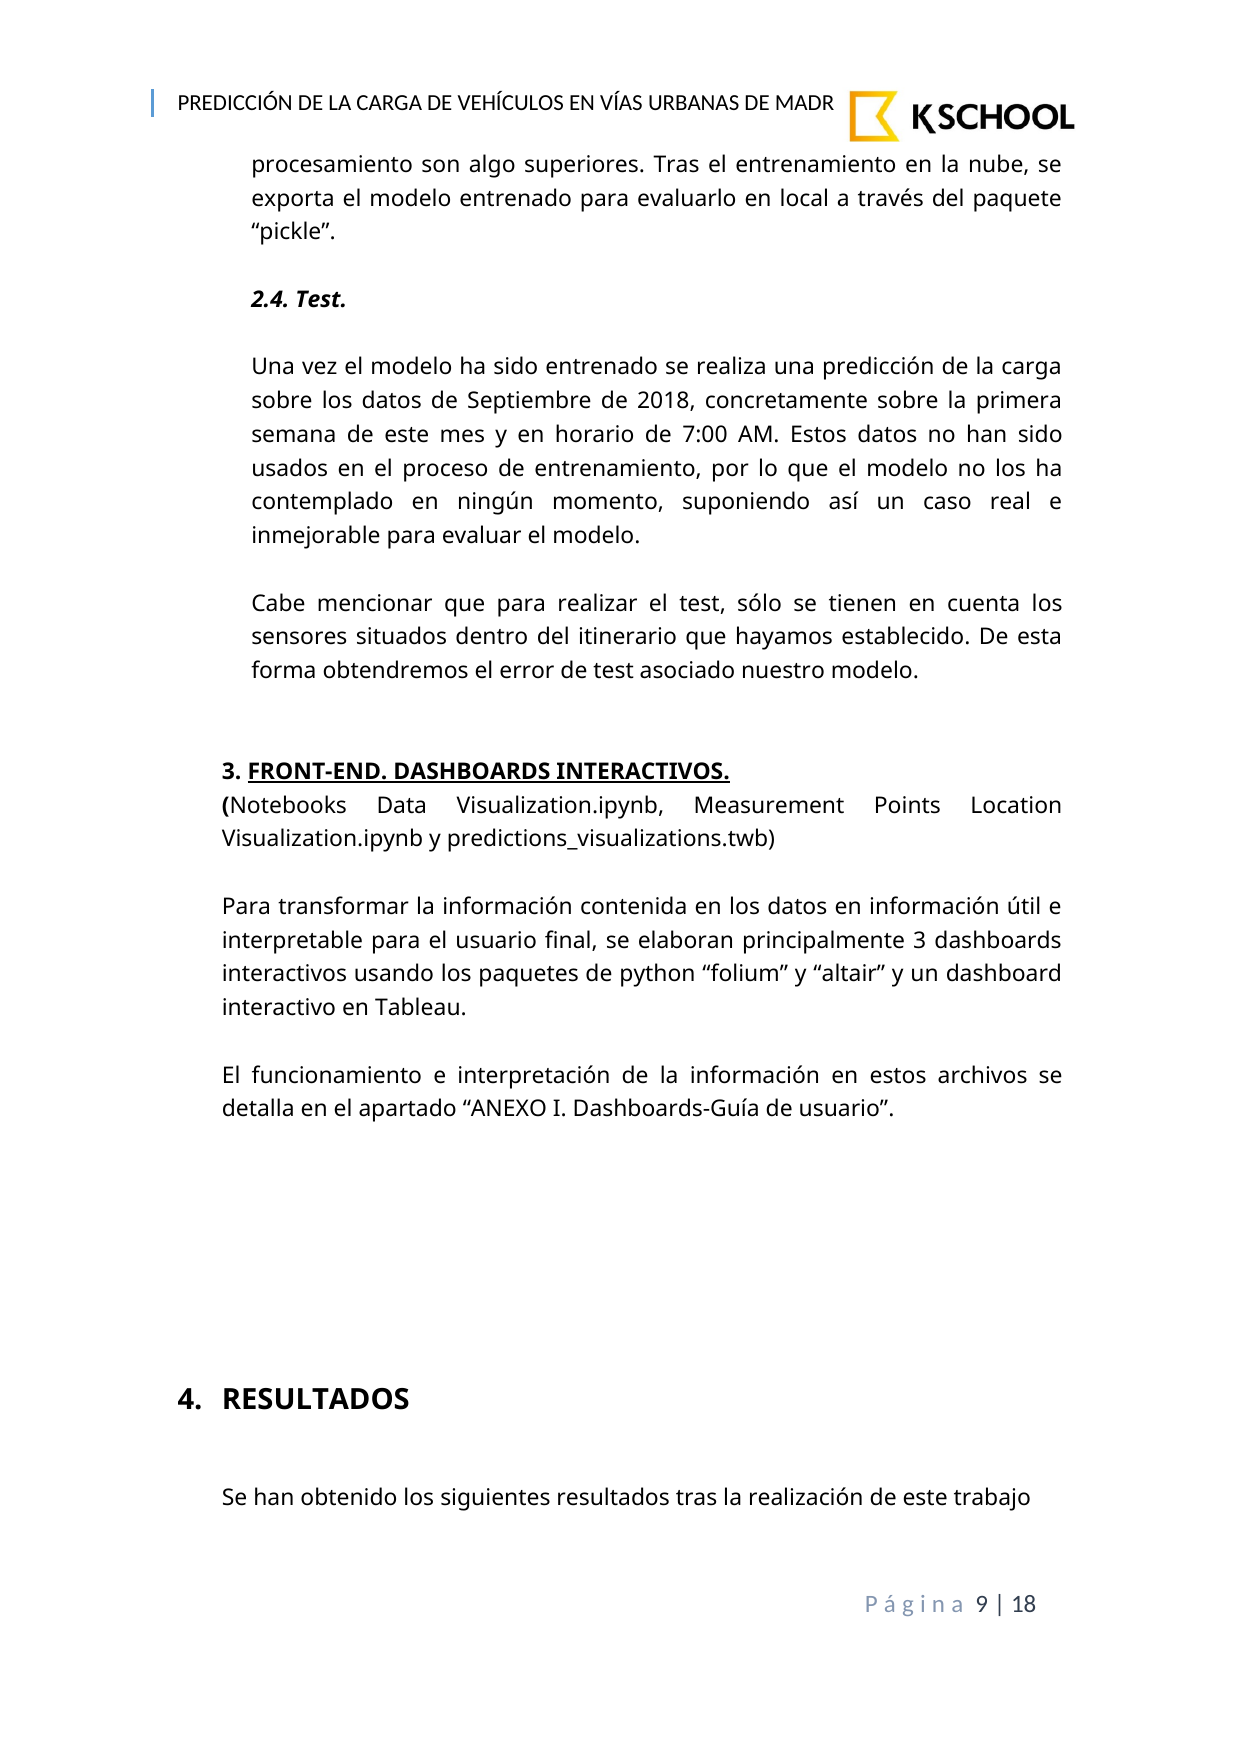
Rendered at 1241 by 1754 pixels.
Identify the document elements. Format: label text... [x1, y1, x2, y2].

list (Notebooks Data Visualization.ipynb, Measurement Points Location Visualization.ipynb y predictions_visualizations.twb) [222, 788, 1063, 853]
list Se han obtenido los siguientes resultados tras la realización de este trabajo [222, 1481, 1063, 1513]
list Para transformar la información contenida en los datos en información útil e interpretable para el usuario final, se elaboran principalmente 3 dashboards interactivos usando los paquetes de python “folium” y “altair” y un dashboard interactivo en Tableau. [222, 890, 1063, 1022]
list 3. FRONT-END. DASHBOARDS INTERACTIVOS. [222, 755, 1063, 786]
list El funcionamiento e interpretación de la información en estos archivos se detalla en el apartado “ANEXO I. Dashboards-Guía de usuario”. [222, 1058, 1063, 1123]
picture [833, 87, 1088, 146]
list 2.4. Test. [222, 283, 1063, 314]
list Una vez el modelo ha sido entrenado se realiza una predicción de la carga sobre los datos de Septiembre de 2018, concretamente sobre la primera semana de este mes y en horario de 7:00 AM. Estos datos no han sido usados en el proceso de entrenamiento, por lo que el modelo no los ha contemplado en ningún momento, suponiendo así un caso real e inmejorable para evaluar el modelo. [251, 350, 1063, 550]
list RESULTADOS [177, 1378, 1063, 1418]
list Cabe mencionar que para realizar el test, sólo se tienen en cuenta los sensores situados dentro del itinerario que hayamos establecido. De esta forma obtendremos el error de test asociado nuestro modelo. [251, 586, 1063, 685]
